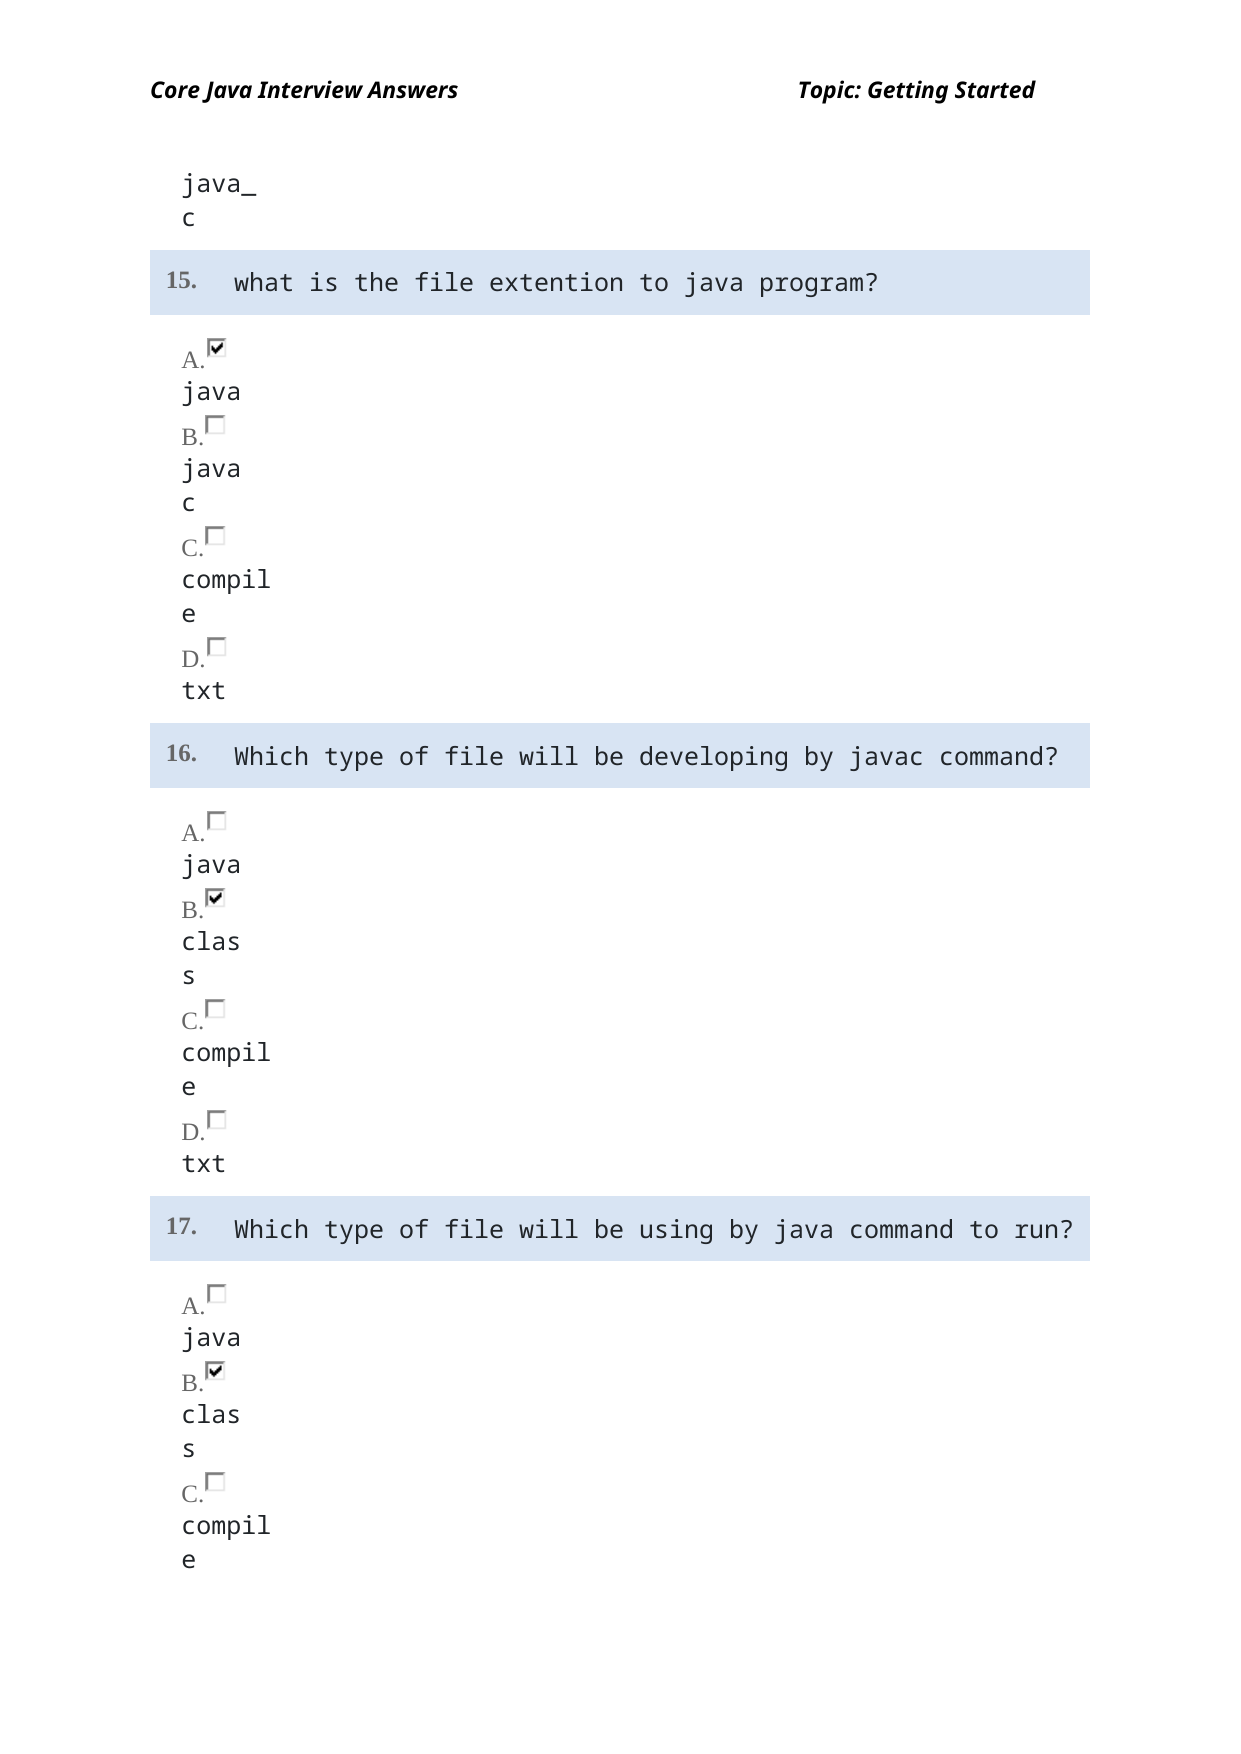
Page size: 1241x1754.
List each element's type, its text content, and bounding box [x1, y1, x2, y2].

table_header 15. [150, 250, 218, 315]
table_header 17. [150, 1196, 218, 1261]
table_cell [150, 150, 1090, 249]
table_header what is the file extention to java program? [218, 250, 1090, 315]
table_header Which type of file will be using by java command to run? [218, 1196, 1090, 1261]
table_cell Which type of file will be developing by javac command? [218, 723, 1090, 788]
table_cell [150, 1261, 1090, 1592]
table_cell 16. [150, 723, 218, 788]
table_cell [150, 788, 1090, 1196]
table_cell [150, 315, 1090, 723]
